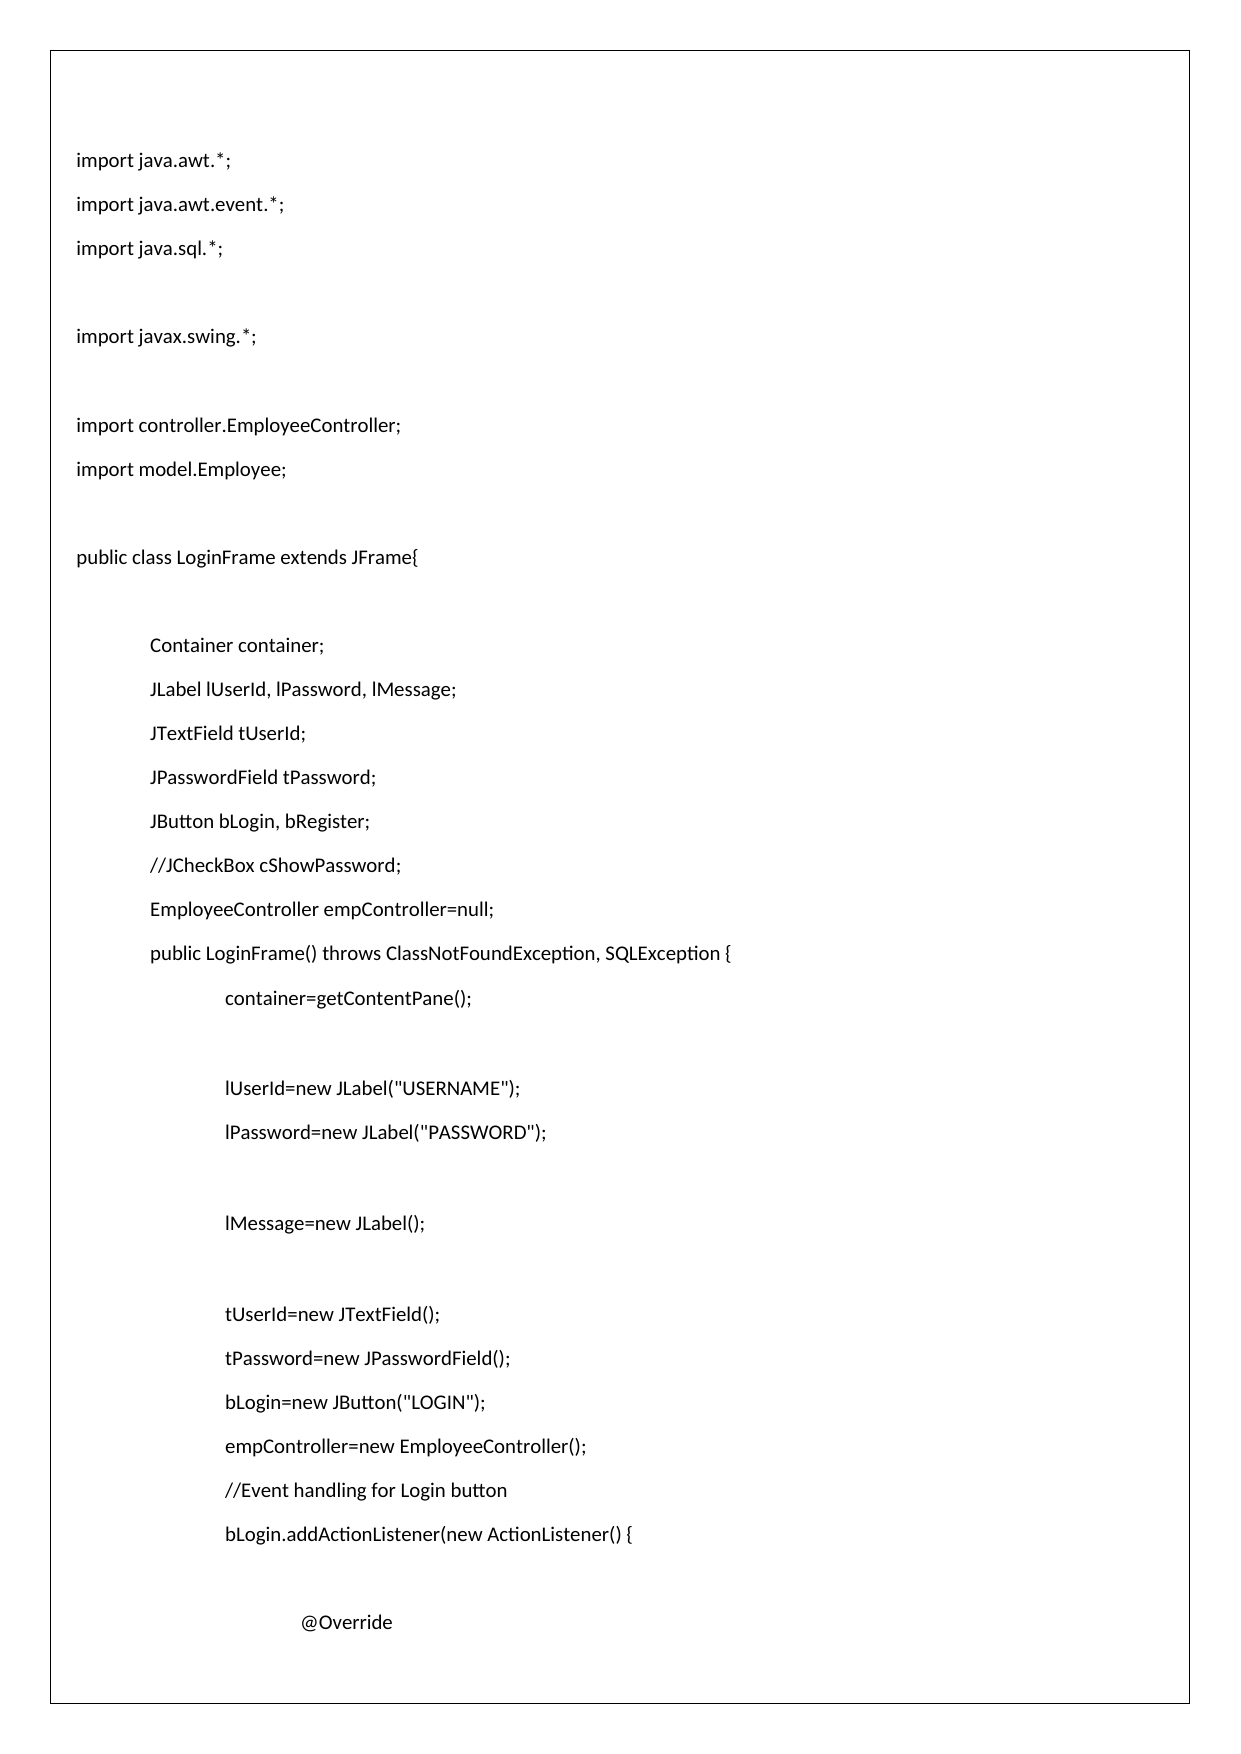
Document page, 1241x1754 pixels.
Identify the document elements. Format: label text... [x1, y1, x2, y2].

text import model.Employee; [76, 456, 1169, 481]
text //Event handling for Login button [76, 1477, 1169, 1503]
text lPassword=new JLabel("PASSWORD"); [76, 1119, 1169, 1145]
text import java.awt.event.*; [76, 192, 1169, 217]
text @Override [76, 1609, 1169, 1635]
text bLogin=new JButton("LOGIN"); [76, 1389, 1169, 1414]
text JLabel lUserId, lPassword, lMessage; [76, 676, 1169, 702]
text //JCheckBox cShowPassword; [76, 852, 1169, 878]
text import controller.EmployeeController; [76, 412, 1169, 437]
text EmployeeController empController=null; [76, 897, 1169, 922]
text empController=new EmployeeController(); [76, 1433, 1169, 1458]
text tPassword=new JPasswordField(); [76, 1345, 1169, 1370]
text bLogin.addActionListener(new ActionListener() { [76, 1521, 1169, 1547]
text public LoginFrame() throws ClassNotFoundException, SQLException { [76, 941, 1169, 966]
text import javax.swing.*; [76, 324, 1169, 349]
text JPasswordField tPassword; [76, 764, 1169, 790]
text lMessage=new JLabel(); [76, 1210, 1169, 1236]
text JButton bLogin, bRegister; [76, 808, 1169, 834]
text JTextField tUserId; [76, 720, 1169, 746]
text tUserId=new JTextField(); [76, 1301, 1169, 1326]
text lUserId=new JLabel("USERNAME"); [76, 1075, 1169, 1101]
text public class LoginFrame extends JFrame{ [76, 544, 1169, 569]
text container=getContentPane(); [76, 985, 1169, 1010]
text import java.sql.*; [76, 236, 1169, 261]
text import java.awt.*; [76, 147, 1169, 173]
text Container container; [76, 632, 1169, 658]
